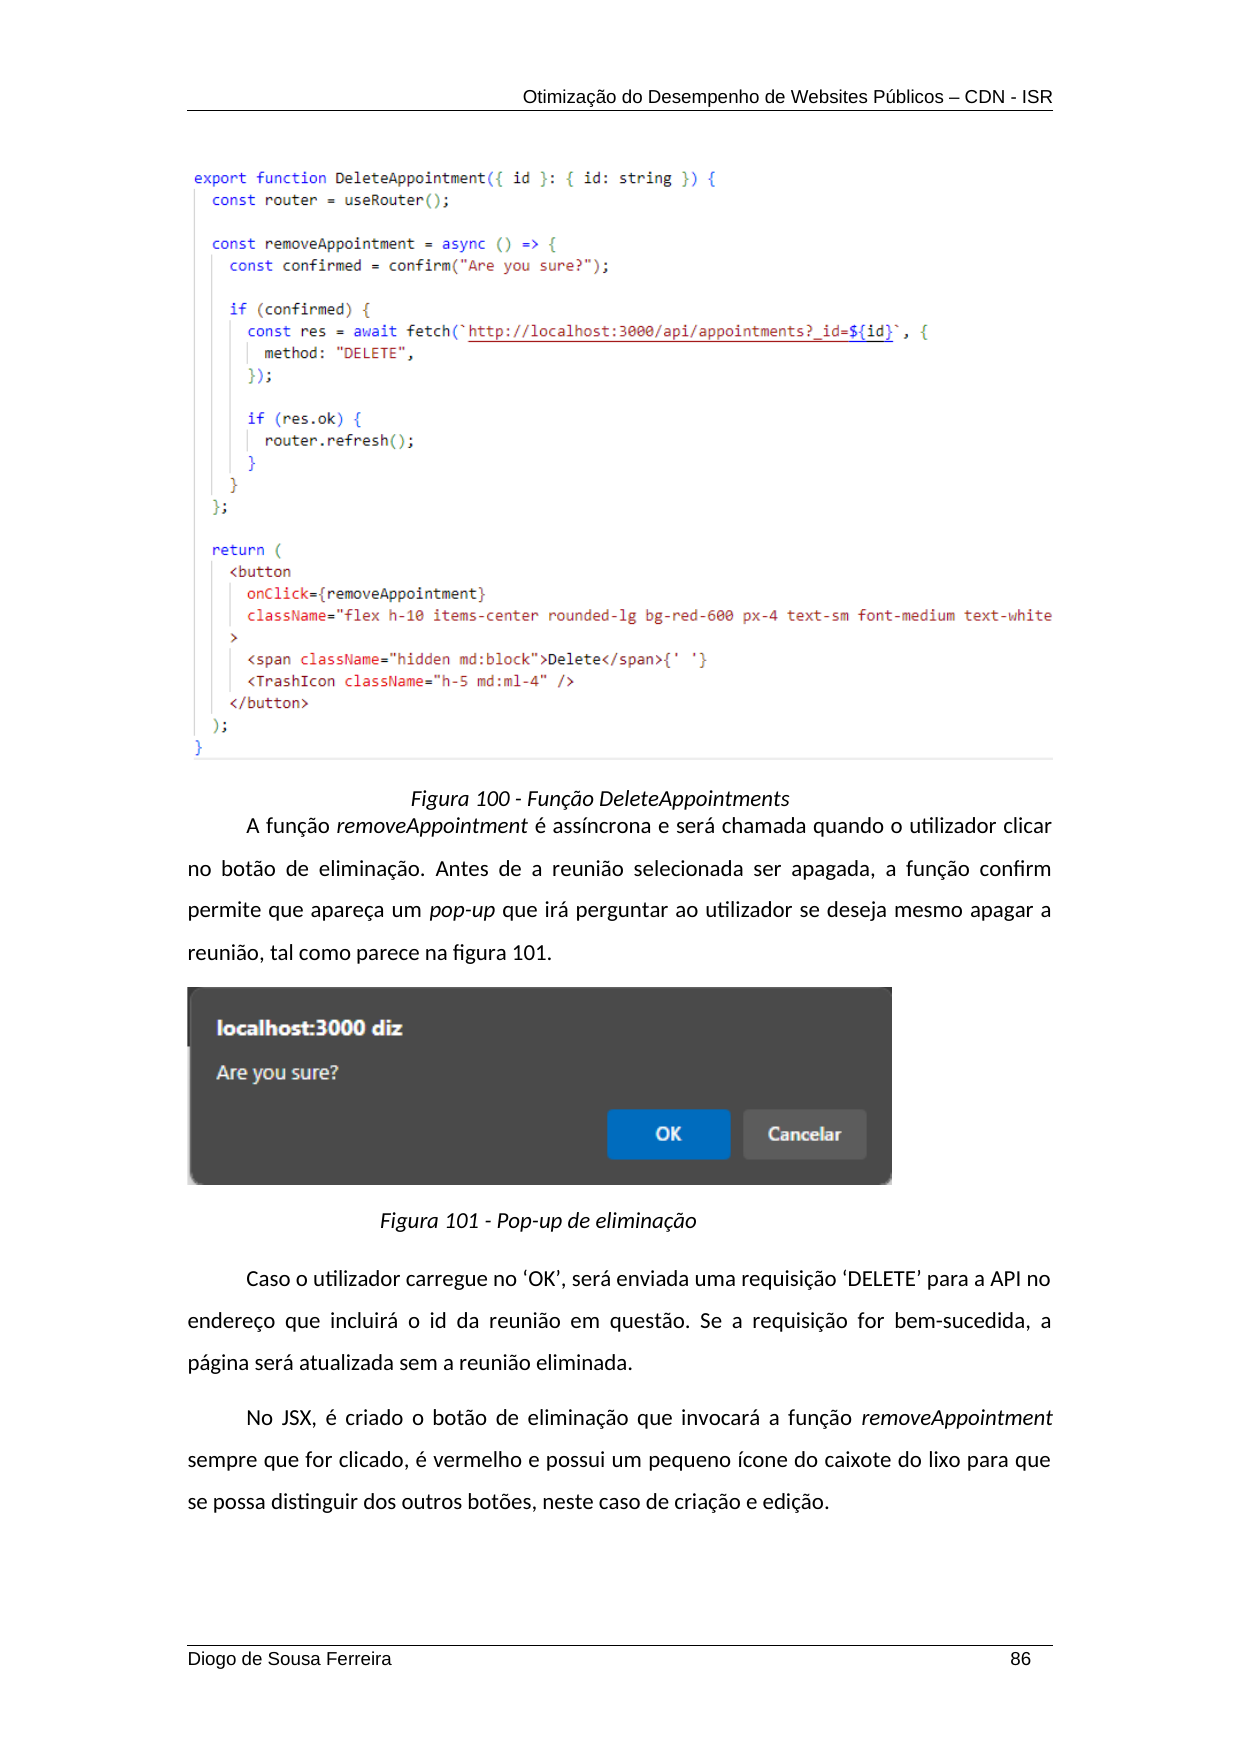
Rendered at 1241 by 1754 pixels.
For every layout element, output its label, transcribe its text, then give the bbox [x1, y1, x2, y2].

picture [187, 166, 1053, 760]
text Caso o utilizador carregue no ‘OK’, será enviada uma requisição ‘DELETE’ para a API no endereço que incluirá o id da reunião em questão. Se a requisição for bem-sucedida, a página será atualizada sem a reunião eliminada. [187, 1264, 1053, 1376]
picture [187, 987, 892, 1185]
text No JSX, é criado o botão de eliminação que invocará a função removeAppointment sempre que for clicado, é vermelho e possui um pequeno ícone do caixote do lixo para que se possa distinguir dos outros botões, neste caso de criação e edição. [187, 1403, 1053, 1515]
text A função removeAppointment é assíncrona e será chamada quando o utilizador clicar no botão de eliminação. Antes de a reunião selecionada ser apagada, a função confirm permite que apareça um pop-up que irá perguntar ao utilizador se deseja mesmo apagar a reunião, tal como parece na figura 101. [187, 760, 1053, 966]
